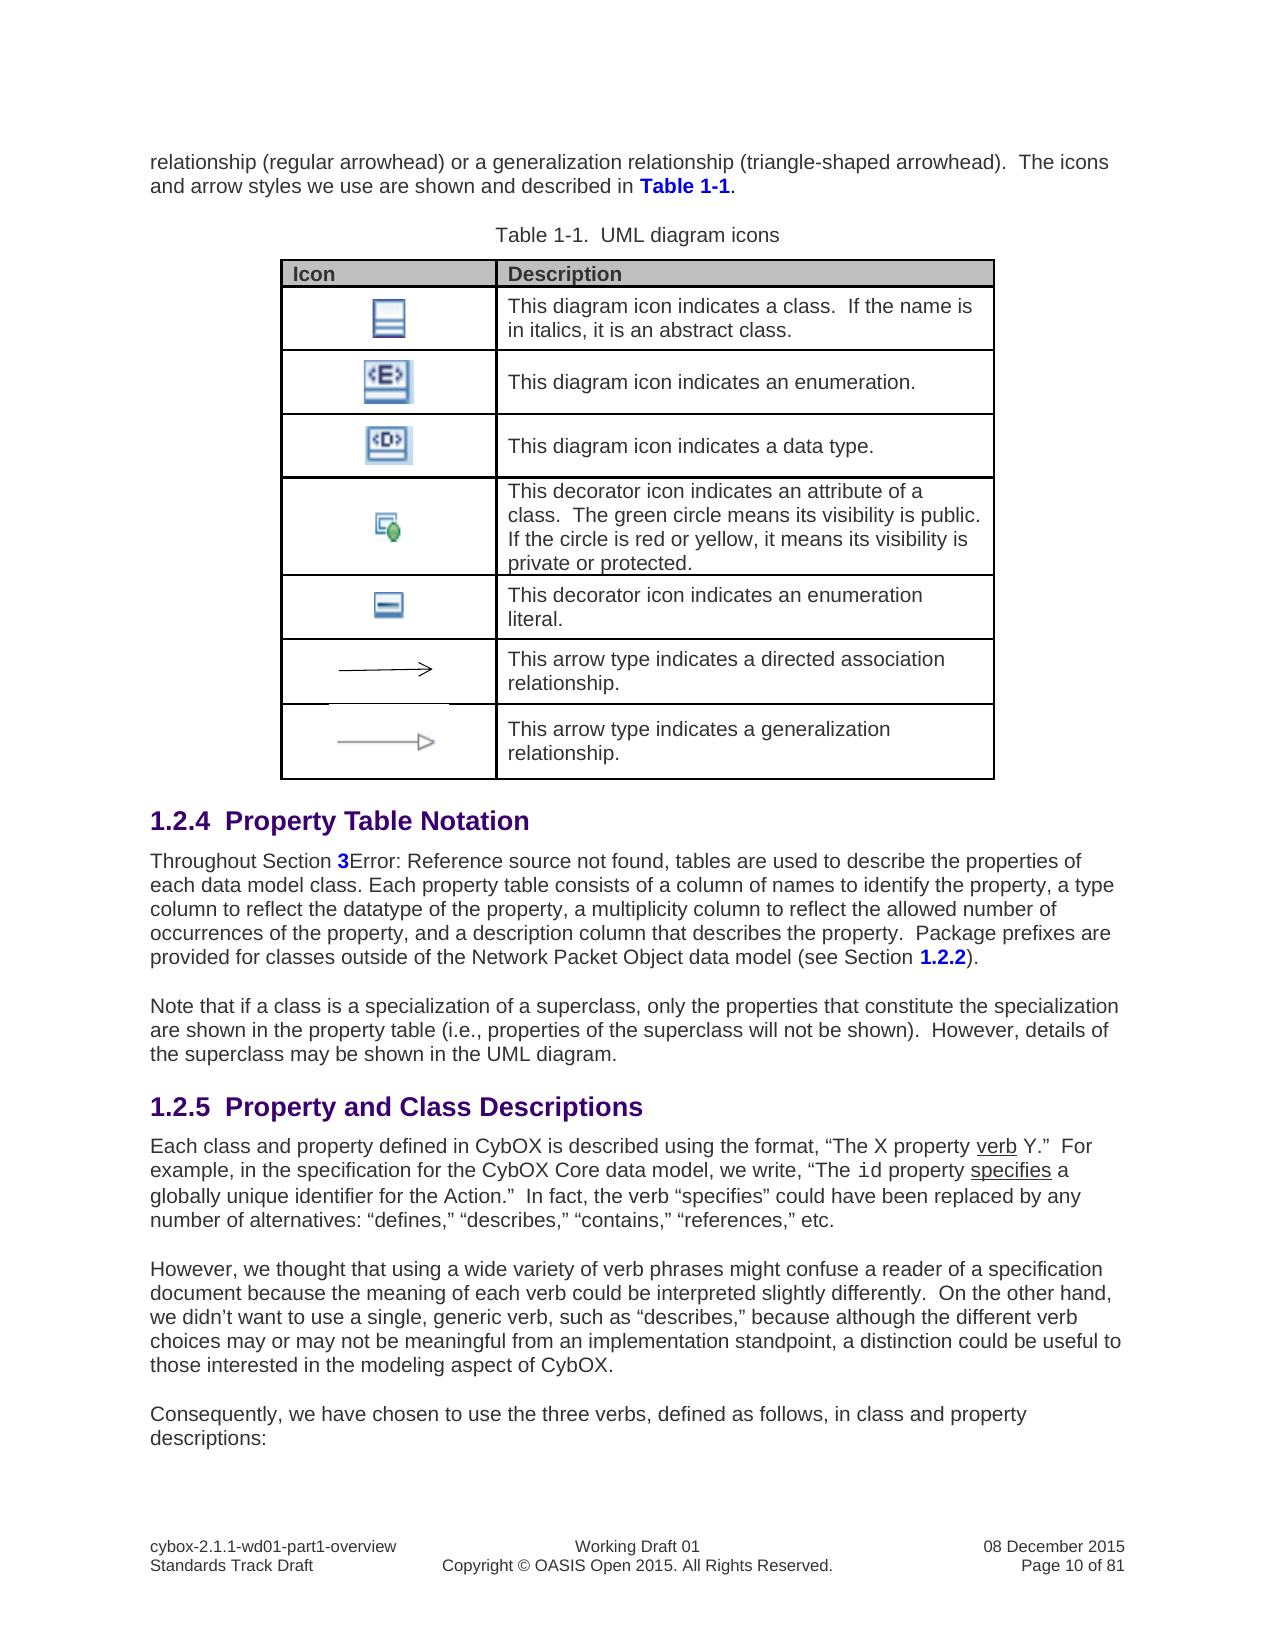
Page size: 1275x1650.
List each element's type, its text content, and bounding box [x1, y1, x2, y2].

picture [374, 511, 404, 542]
table_cell This diagram icon indicates a data type. [498, 415, 993, 476]
table_cell [283, 576, 495, 638]
text However, we thought that using a wide variety of verb phrases might confuse a reader of a specification document because the meaning of each verb could be interpreted slightly differently. On the other hand, we didn’t want to use a single, generic verb, such as “describes,” because although the different verb choices may or may not be meaningful from an implementation standpoint, a distinction could be useful to those interested in the modeling aspect of CybOX. [150, 1257, 1125, 1377]
table_cell This decorator icon indicates an enumeration literal. [498, 576, 993, 638]
subtitle Property and Class Descriptions [150, 1091, 1125, 1122]
table_cell [283, 640, 495, 702]
table_cell [283, 351, 495, 413]
text Each class and property defined in CybOX is described using the format, “The X property verb Y.” For example, in the specification for the CybOX Core data model, we write, “The id property specifies a globally unique identifier for the Action.” In fact, the verb “specifies” could have been replaced by any number of alternatives: “defines,” “describes,” “contains,” “references,” etc. [150, 1134, 1125, 1232]
text Note that if a class is a specialization of a superclass, only the properties that constitute the specialization are shown in the property table (i.e., properties of the superclass will not be shown). However, details of the superclass may be shown in the UML diagram. [150, 994, 1125, 1066]
picture [328, 704, 450, 778]
table_cell This arrow type indicates a directed association relationship. [498, 640, 993, 702]
table_cell [283, 288, 495, 349]
picture [374, 592, 404, 622]
picture [363, 360, 414, 404]
table_cell This arrow type indicates a generalization relationship. [498, 705, 993, 778]
table_cell [283, 415, 495, 476]
picture [364, 426, 414, 465]
table_header Description [498, 261, 993, 285]
table_cell This decorator icon indicates an attribute of a class. The green circle means its visibility is public. If the circle is red or yellow, it means its visibility is private or protected. [498, 479, 993, 574]
subtitle Property Table Notation [150, 805, 1125, 836]
table_cell This diagram icon indicates an enumeration. [498, 351, 993, 413]
table_cell [283, 479, 495, 574]
table_cell [283, 705, 328, 778]
table_cell This diagram icon indicates a class. If the name is in italics, it is an abstract class. [498, 288, 993, 349]
table_header Icon [283, 261, 495, 285]
table_cell [450, 705, 495, 778]
picture [372, 299, 406, 338]
text Consequently, we have chosen to use the three verbs, defined as follows, in class and property descriptions: [150, 1402, 1125, 1450]
